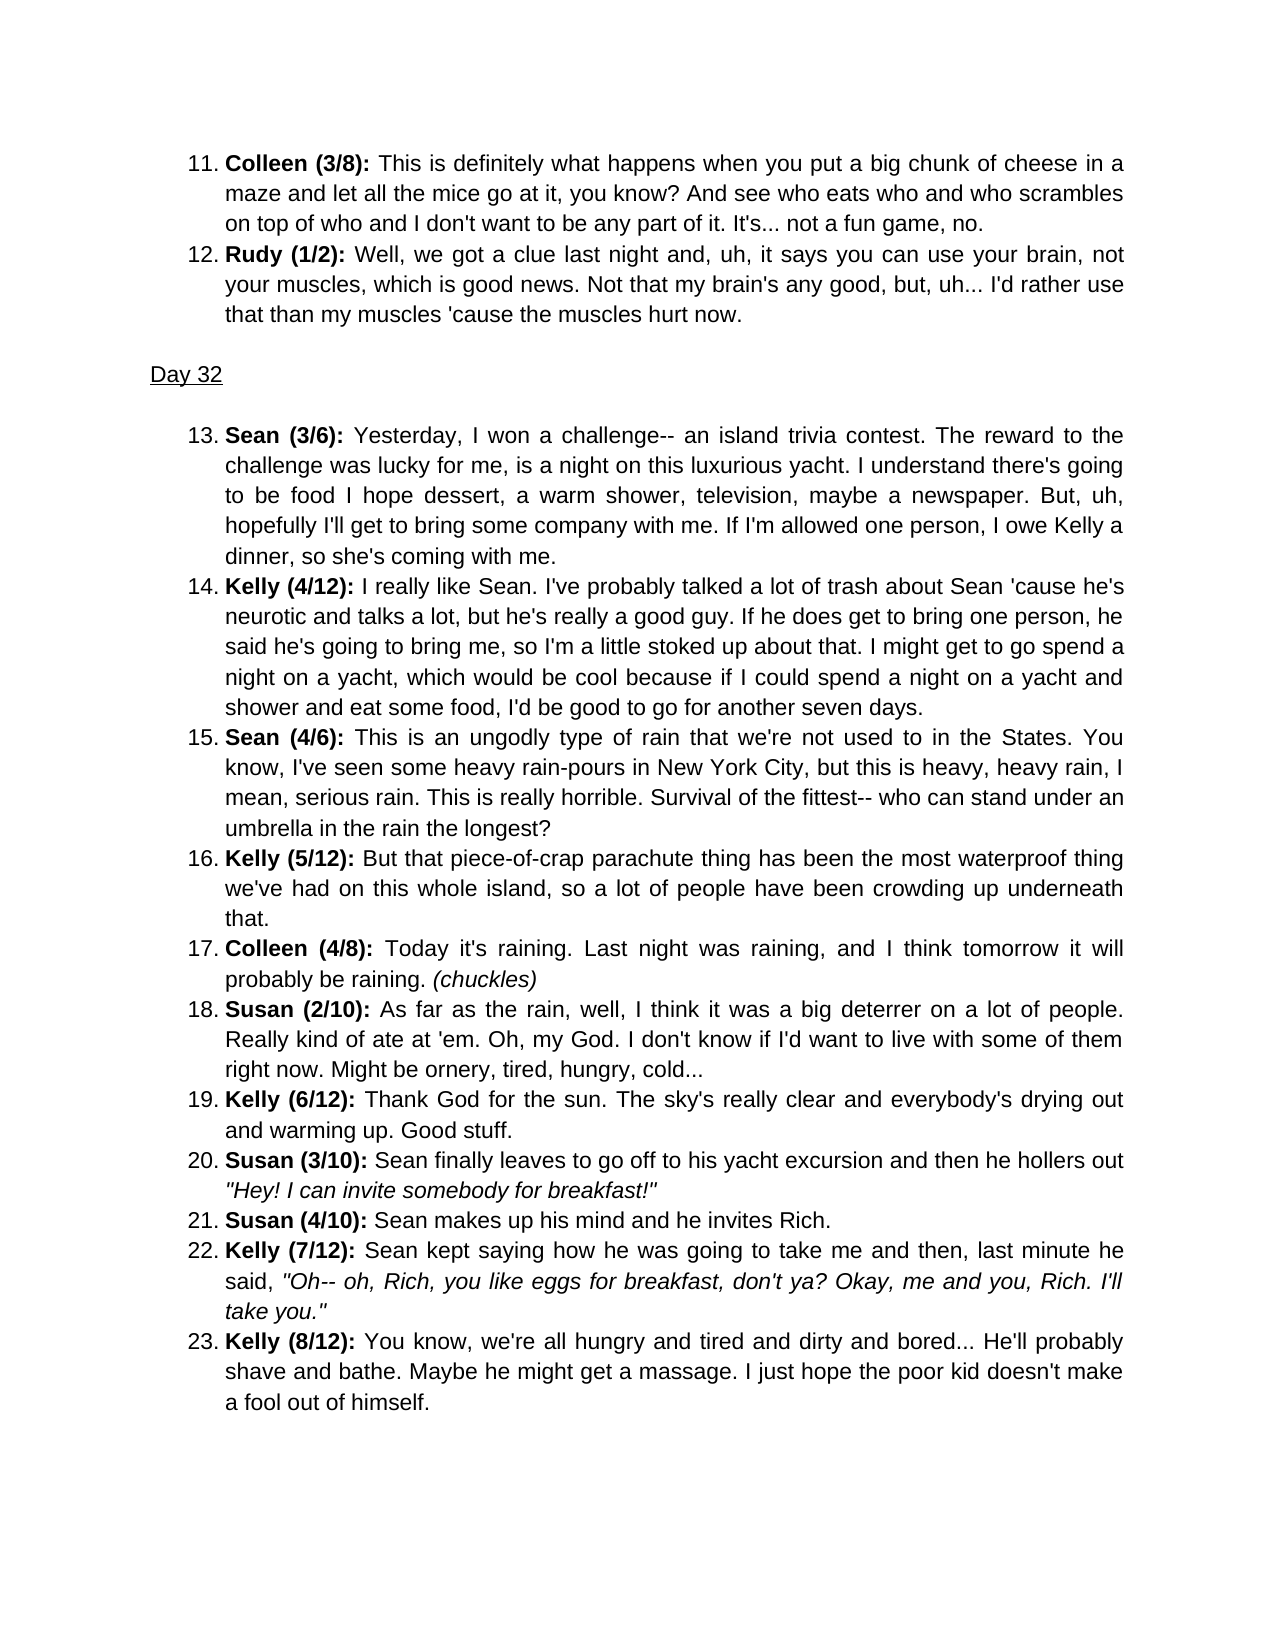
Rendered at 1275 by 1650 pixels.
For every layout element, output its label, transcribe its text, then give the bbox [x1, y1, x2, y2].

list Colleen (3/8): This is definitely what happens when you put a big chunk of cheese in a maze and let all the mice go at it, you know? And see who eats who and who scrambles on top of who and I don't want to be any part of it. It's... not a fun game, no. [187, 150, 1125, 237]
list Sean (4/6): This is an ungodly type of rain that we're not used to in the States. You know, I've seen some heavy rain-pours in New York City, but this is heavy, heavy rain, I mean, serious rain. This is really horrible. Survival of the fittest-- who can stand under an umbrella in the rain the longest? [187, 724, 1125, 841]
list Rudy (1/2): Well, we got a clue last night and, uh, it says you can use your brain, not your muscles, which is good news. Not that my brain's any good, but, uh... I'd rather use that than my muscles 'cause the muscles hurt now. [187, 241, 1125, 327]
list Susan (2/10): As far as the rain, well, I think it was a big deterrer on a lot of people. Really kind of ate at 'em. Oh, my God. I don't know if I'd want to live with some of them right now. Might be ornery, tired, hungry, cold... [187, 996, 1125, 1083]
list Kelly (8/12): You know, we're all hungry and tired and dirty and bored... He'll probably shave and bathe. Maybe he might get a massage. I just hope the poor kid doesn't make a fool out of himself. [187, 1328, 1125, 1415]
list Susan (3/10): Sean finally leaves to go off to his yacht excursion and then he hollers out "Hey! I can invite somebody for breakfast!" [187, 1147, 1125, 1203]
list Sean (3/6): Yesterday, I won a challenge-- an island trivia contest. The reward to the challenge was lucky for me, is a night on this luxurious yacht. I understand there's going to be food I hope dessert, a warm shower, television, maybe a newspaper. But, uh, hopefully I'll get to bring some company with me. If I'm allowed one person, I owe Kelly a dinner, so she's coming with me. [187, 422, 1125, 569]
list Colleen (4/8): Today it's raining. Last night was raining, and I think tomorrow it will probably be raining. (chuckles) [187, 935, 1125, 992]
list Susan (4/10): Sean makes up his mind and he invites Rich. [187, 1207, 1125, 1234]
text Day 32 [150, 361, 1125, 388]
list Kelly (7/12): Sean kept saying how he was going to take me and then, last minute he said, "Oh-- oh, Rich, you like eggs for breakfast, don't ya? Okay, me and you, Rich. I'll take you." [187, 1237, 1125, 1324]
list Kelly (4/12): I really like Sean. I've probably talked a lot of trash about Sean 'cause he's neurotic and talks a lot, but he's really a good guy. If he does get to bring one person, he said he's going to bring me, so I'm a little stoked up about that. I might get to go spend a night on a yacht, which would be cool because if I could spend a night on a yacht and shower and eat some food, I'd be good to go for another seven days. [187, 573, 1125, 720]
list Kelly (5/12): But that piece-of-crap parachute thing has been the most waterproof thing we've had on this whole island, so a lot of people have been crowding up underneath that. [187, 845, 1125, 932]
list Kelly (6/12): Thank God for the sun. The sky's really clear and everybody's drying out and warming up. Good stuff. [187, 1086, 1125, 1143]
